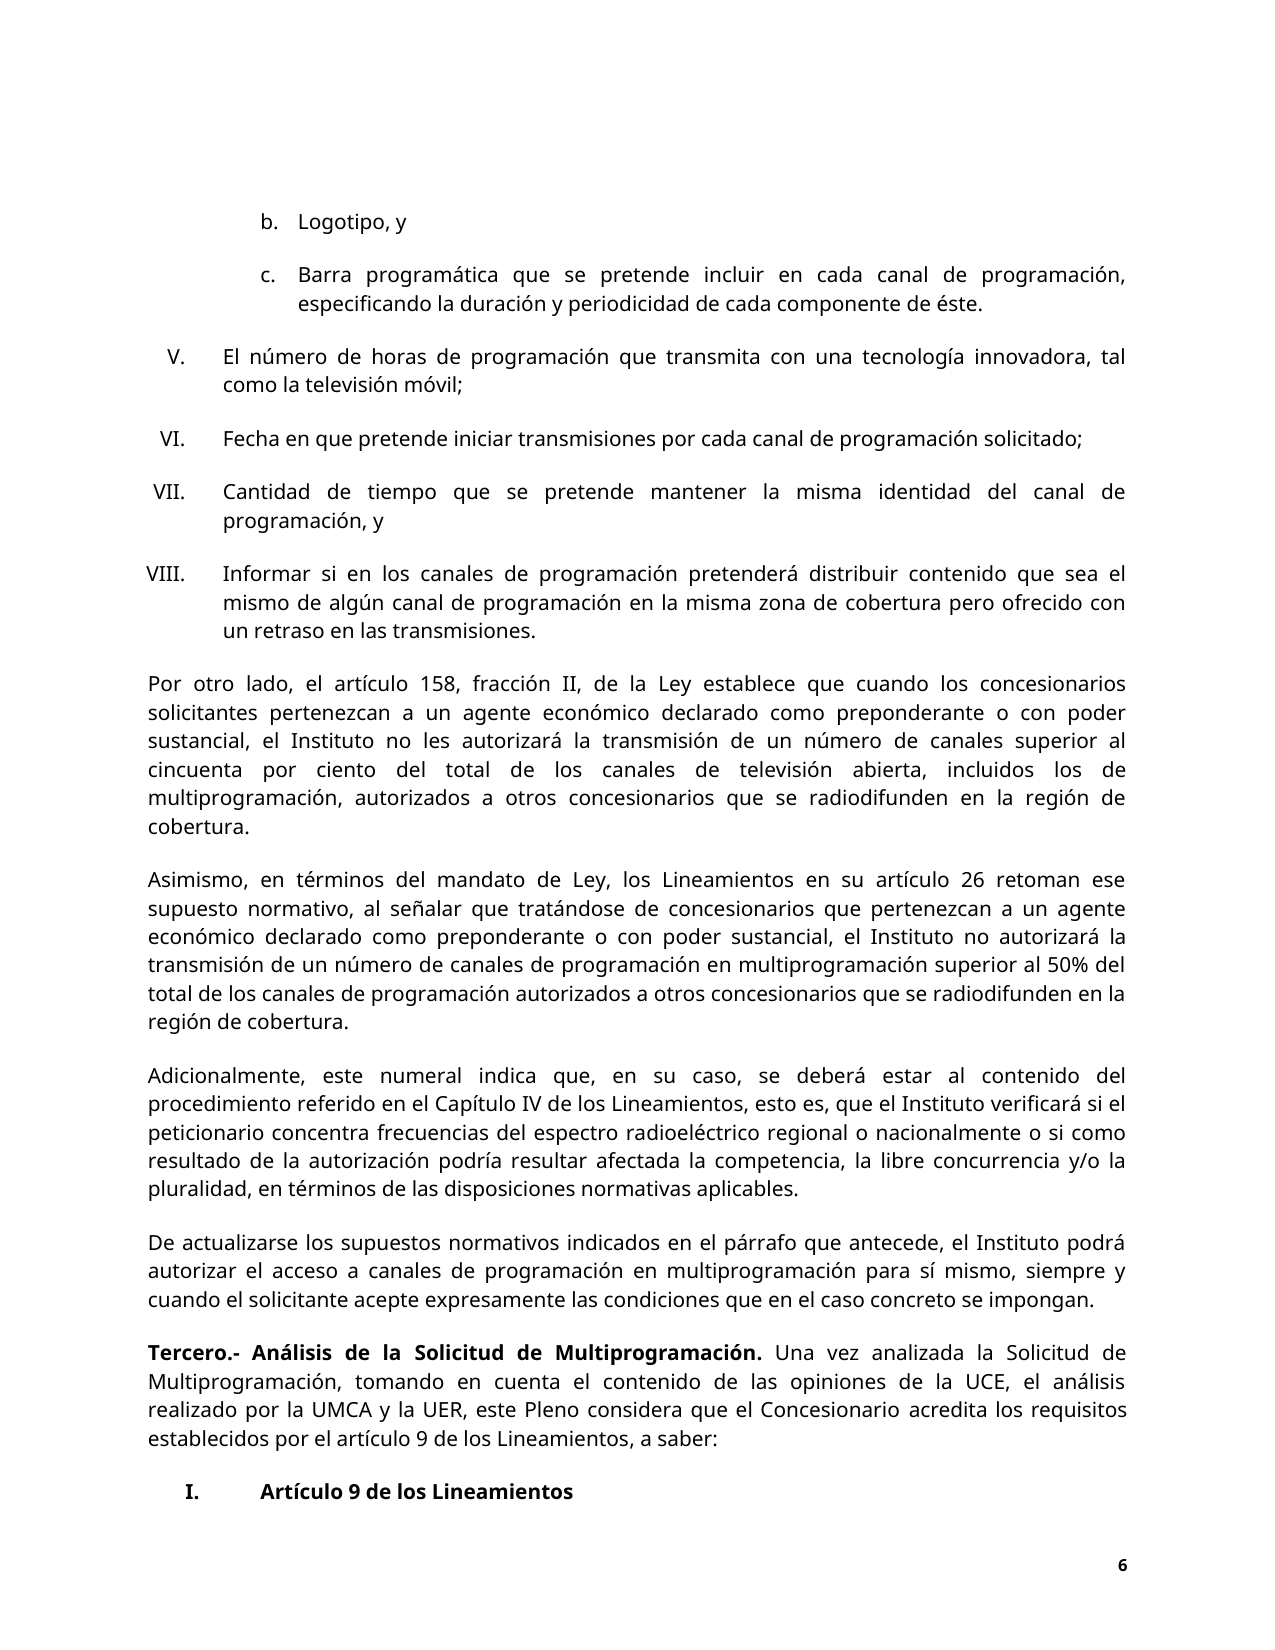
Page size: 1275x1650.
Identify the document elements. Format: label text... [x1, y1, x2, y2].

text Por otro lado, el artículo 158, fracción II, de la Ley establece que cuando los concesionarios solicitantes pertenezcan a un agente económico declarado como preponderante o con poder sustancial, el Instituto no les autorizará la transmisión de un número de canales superior al cincuenta por ciento del total de los canales de televisión abierta, incluidos los de multiprogramación, autorizados a otros concesionarios que se radiodifunden en la región de cobertura. [148, 669, 1127, 840]
list Logotipo, y [260, 207, 1127, 235]
list El número de horas de programación que transmita con una tecnología innovadora, tal como la televisión móvil; [185, 342, 1127, 399]
text De actualizarse los supuestos normativos indicados en el párrafo que antecede, el Instituto podrá autorizar el acceso a canales de programación en multiprogramación para sí mismo, siempre y cuando el solicitante acepte expresamente las condiciones que en el caso concreto se impongan. [148, 1228, 1127, 1313]
list Cantidad de tiempo que se pretende mantener la misma identidad del canal de programación, y [185, 477, 1127, 534]
list Artículo 9 de los Lineamientos [185, 1477, 1127, 1506]
list Fecha en que pretende iniciar transmisiones por cada canal de programación solicitado; [185, 424, 1127, 452]
text Asimismo, en términos del mandato de Ley, los Lineamientos en su artículo 26 retoman ese supuesto normativo, al señalar que tratándose de concesionarios que pertenezcan a un agente económico declarado como preponderante o con poder sustancial, el Instituto no autorizará la transmisión de un número de canales de programación en multiprogramación superior al 50% del total de los canales de programación autorizados a otros concesionarios que se radiodifunden en la región de cobertura. [148, 865, 1127, 1036]
list Barra programática que se pretende incluir en cada canal de programación, especificando la duración y periodicidad de cada componente de éste. [260, 260, 1127, 317]
text Adicionalmente, este numeral indica que, en su caso, se deberá estar al contenido del procedimiento referido en el Capítulo IV de los Lineamientos, esto es, que el Instituto verificará si el peticionario concentra frecuencias del espectro radioeléctrico regional o nacionalmente o si como resultado de la autorización podría resultar afectada la competencia, la libre concurrencia y/o la pluralidad, en términos de las disposiciones normativas aplicables. [148, 1061, 1127, 1203]
list Informar si en los canales de programación pretenderá distribuir contenido que sea el mismo de algún canal de programación en la misma zona de cobertura pero ofrecido con un retraso en las transmisiones. [185, 559, 1127, 644]
text Tercero.- Análisis de la Solicitud de Multiprogramación. Una vez analizada la Solicitud de Multiprogramación, tomando en cuenta el contenido de las opiniones de la UCE, el análisis realizado por la UMCA y la UER, este Pleno considera que el Concesionario acredita los requisitos establecidos por el artículo 9 de los Lineamientos, a saber: [148, 1338, 1127, 1452]
